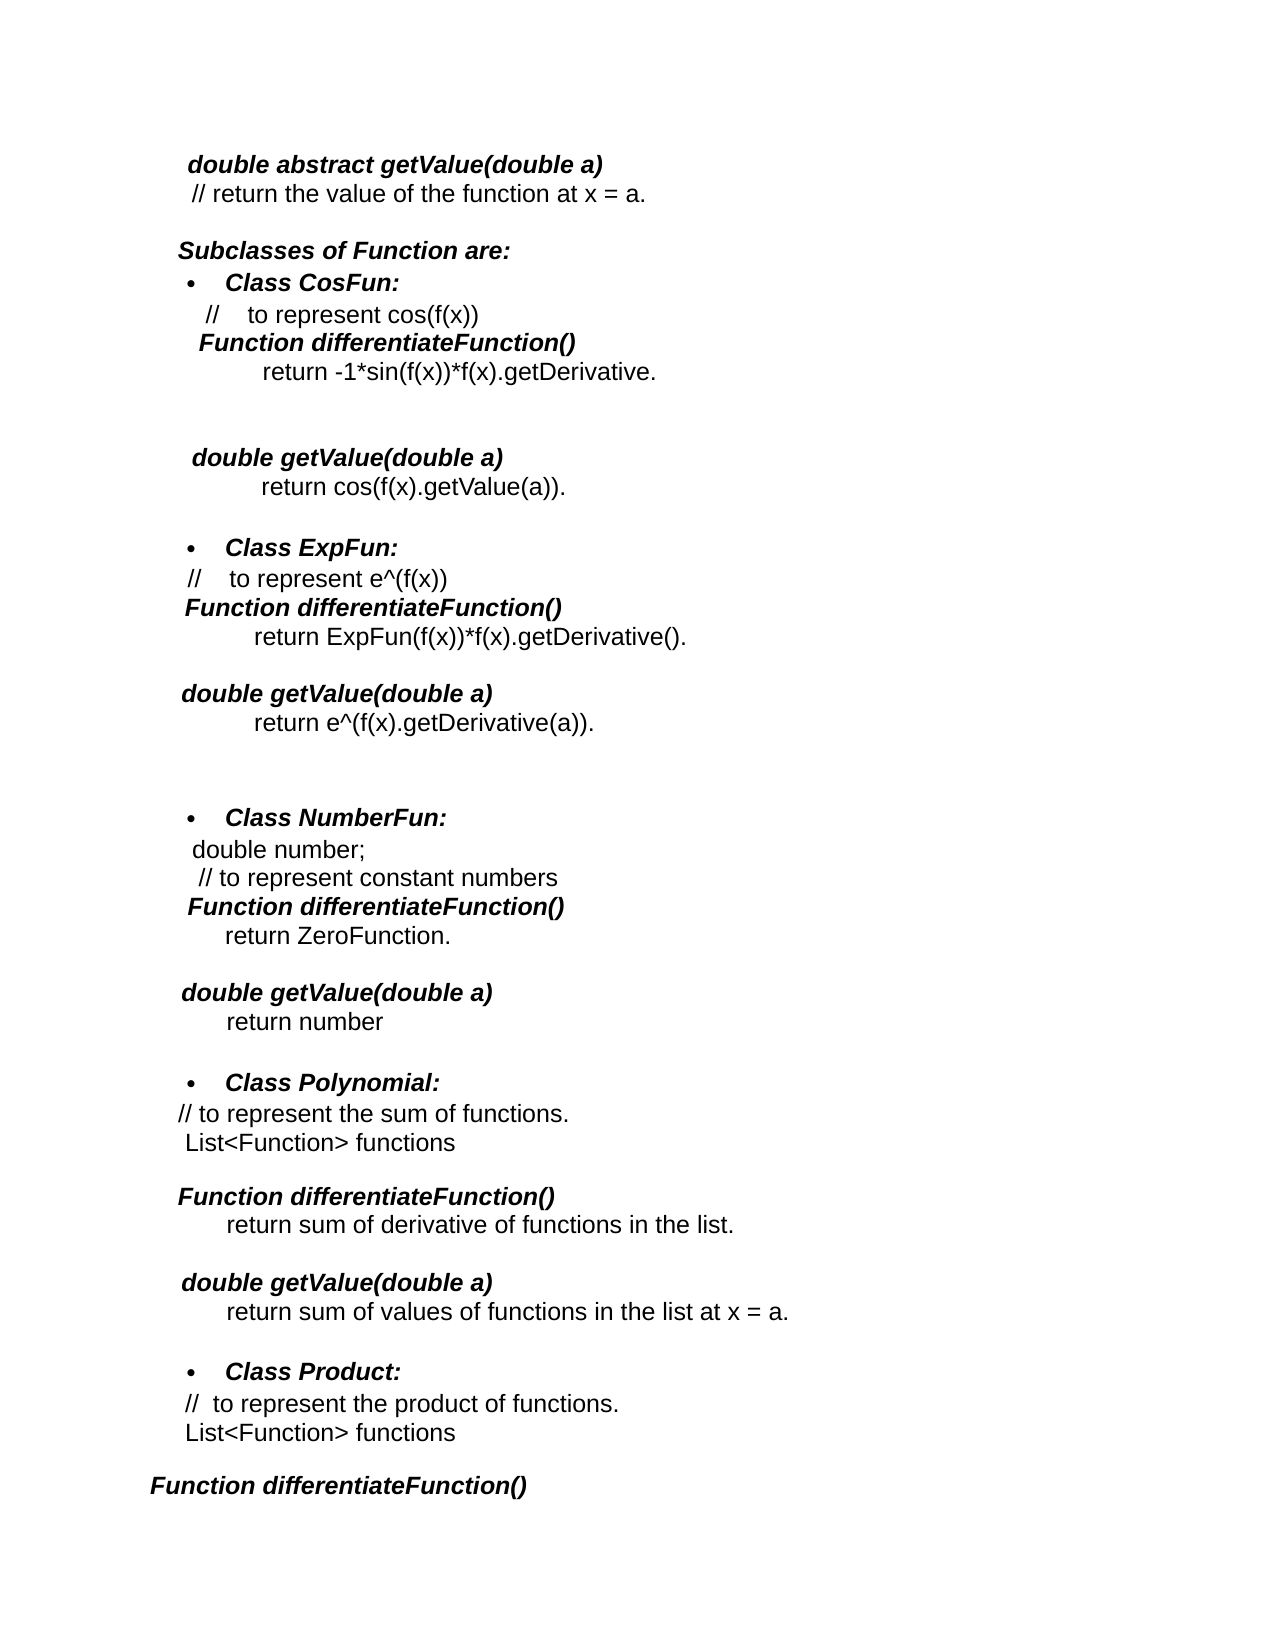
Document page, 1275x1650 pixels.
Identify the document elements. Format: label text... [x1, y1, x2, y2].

list Class NumberFun: [187, 803, 1125, 832]
text // to represent cos(f(x)) [150, 299, 1125, 328]
text // return the value of the function at x = a. [150, 179, 1125, 207]
text return ExpFun(f(x))*f(x).getDerivative(). [150, 622, 1125, 650]
text double getValue(double a) [150, 978, 1125, 1007]
text return ZeroFunction. [150, 921, 1125, 949]
text double getValue(double a) [150, 679, 1125, 708]
list Class Product: [187, 1357, 1125, 1386]
list Class Polynomial: [187, 1067, 1125, 1096]
list Class CosFun: [187, 268, 1125, 297]
text double getValue(double a) [150, 443, 1125, 472]
text Function differentiateFunction() [150, 1182, 1125, 1210]
list Class ExpFun: [187, 532, 1125, 561]
text return number [150, 1007, 1125, 1036]
text Function differentiateFunction() [150, 328, 1125, 357]
text return -1*sin(f(x))*f(x).getDerivative. [150, 357, 1125, 386]
text return sum of derivative of functions in the list. [150, 1210, 1125, 1239]
text return e^(f(x).getDerivative(a)). [150, 708, 1125, 737]
text Subclasses of Function are: [150, 207, 1125, 265]
text // to represent constant numbers [150, 863, 1125, 892]
text return sum of values of functions in the list at x = a. [150, 1297, 1125, 1325]
text double abstract getValue(double a) [150, 150, 1125, 179]
text // to represent e^(f(x)) [187, 564, 1125, 593]
text Function differentiateFunction() [150, 892, 1125, 921]
text double number; [150, 834, 1125, 863]
text Function differentiateFunction() [150, 1471, 1125, 1500]
text double getValue(double a) [150, 1268, 1125, 1297]
text return cos(f(x).getValue(a)). [150, 472, 1125, 501]
text Function differentiateFunction() [150, 593, 1125, 622]
text // to represent the product of functions. List<Function> functions [150, 1389, 1125, 1446]
text // to represent the sum of functions. List<Function> functions [150, 1099, 1125, 1157]
